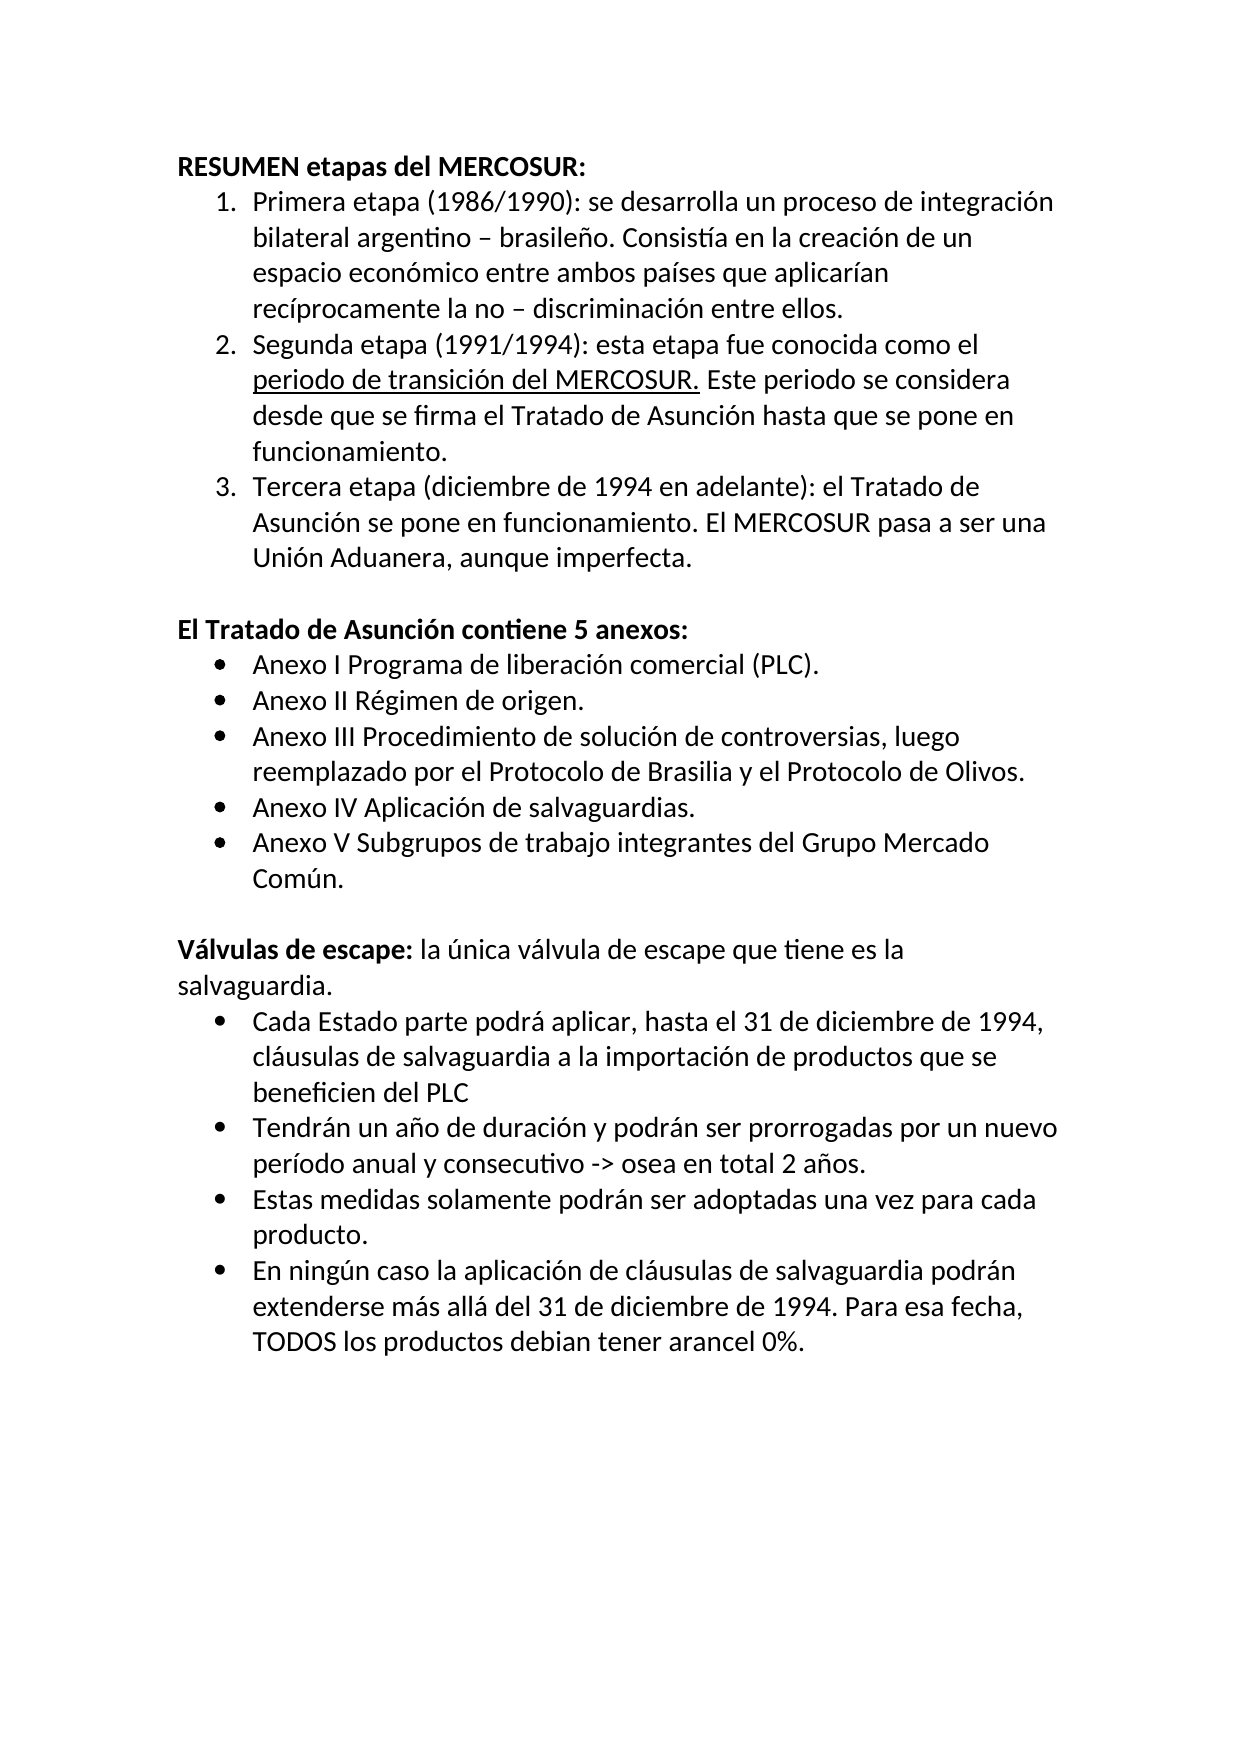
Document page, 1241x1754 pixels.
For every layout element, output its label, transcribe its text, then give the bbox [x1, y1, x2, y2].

text Válvulas de escape: la única válvula de escape que tiene es la salvaguardia. [177, 931, 1063, 1003]
list Anexo I Programa de liberación comercial (PLC). [215, 646, 1063, 682]
list Tendrán un año de duración y podrán ser prorrogadas por un nuevo período anual y consecutivo -> osea en total 2 años. [215, 1109, 1063, 1181]
list Anexo III Procedimiento de solución de controversias, luego reemplazado por el Protocolo de Brasilia y el Protocolo de Olivos. [215, 718, 1063, 789]
list Estas medidas solamente podrán ser adoptadas una vez para cada producto. [215, 1181, 1063, 1252]
list En ningún caso la aplicación de cláusulas de salvaguardia podrán extenderse más allá del 31 de diciembre de 1994. Para esa fecha, TODOS los productos debian tener arancel 0%. [215, 1252, 1063, 1359]
list Anexo V Subgrupos de trabajo integrantes del Grupo Mercado Común. [215, 824, 1063, 896]
list Anexo IV Aplicación de salvaguardias. [215, 789, 1063, 824]
list Segunda etapa (1991/1994): esta etapa fue conocida como el periodo de transición del MERCOSUR. Este periodo se considera desde que se firma el Tratado de Asunción hasta que se pone en funcionamiento. [215, 326, 1063, 468]
list Primera etapa (1986/1990): se desarrolla un proceso de integración bilateral argentino – brasileño. Consistía en la creación de un espacio económico entre ambos países que aplicarían recíprocamente la no – discriminación entre ellos. [215, 183, 1063, 326]
list Anexo II Régimen de origen. [215, 682, 1063, 718]
text RESUMEN etapas del MERCOSUR: [177, 148, 1063, 183]
list Cada Estado parte podrá aplicar, hasta el 31 de diciembre de 1994, cláusulas de salvaguardia a la importación de productos que se beneficien del PLC [215, 1003, 1063, 1109]
list Tercera etapa (diciembre de 1994 en adelante): el Tratado de Asunción se pone en funcionamiento. El MERCOSUR pasa a ser una Unión Aduanera, aunque imperfecta. [215, 468, 1063, 575]
text El Tratado de Asunción contiene 5 anexos: [177, 611, 1063, 646]
